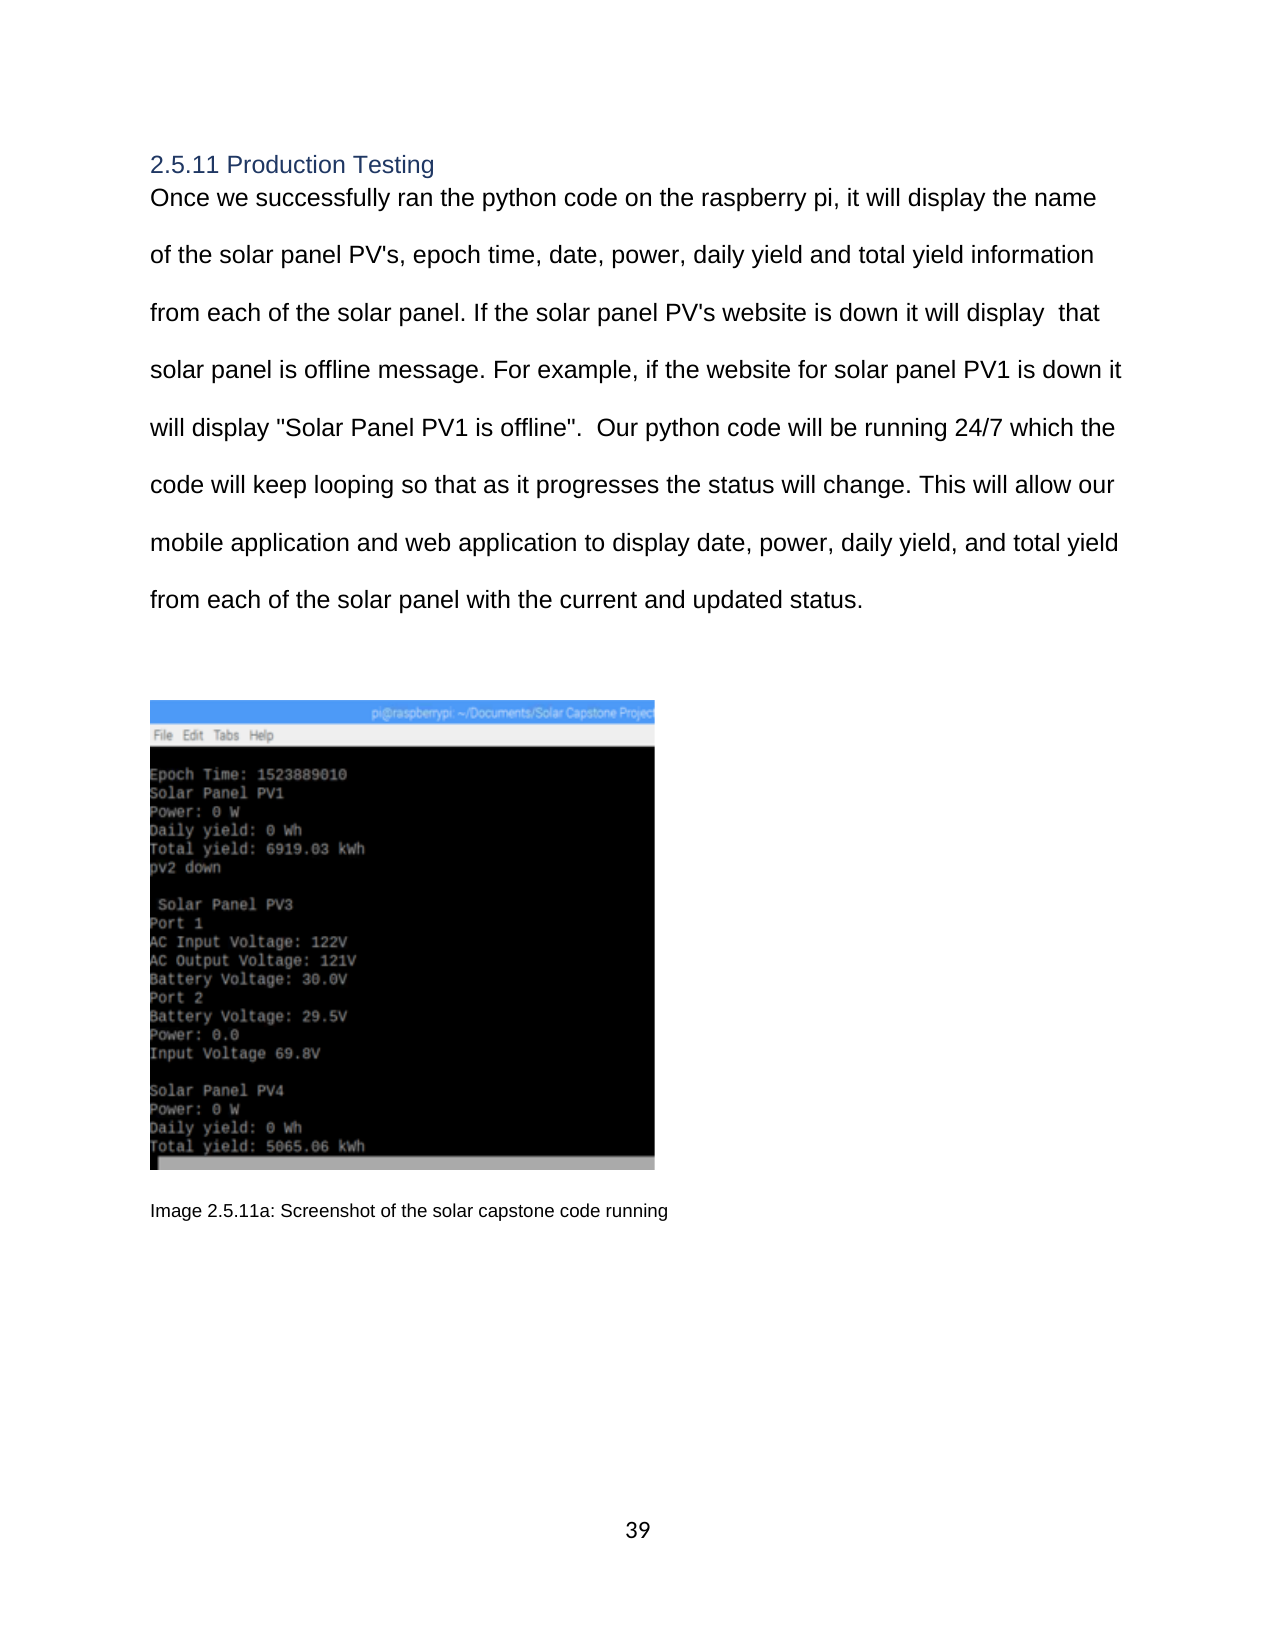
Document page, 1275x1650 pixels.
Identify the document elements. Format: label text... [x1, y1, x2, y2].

subtitle 2.5.11 Production Testing [150, 150, 1125, 179]
picture [150, 700, 655, 1170]
text Once we successfully ran the python code on the raspberry pi, it will display the name of the solar panel PV's, epoch time, date, power, daily yield and total yield information from each of the solar panel. If the solar panel PV's website is down it will display that solar panel is offline message. For example, if the website for solar panel PV1 is down it will display "Solar Panel PV1 is offline". Our python code will be running 24/7 which the code will keep looping so that as it progresses the status will change. This will allow our mobile application and web application to display date, power, daily yield, and total yield from each of the solar panel with the current and updated status. [150, 183, 1125, 614]
text Image 2.5.11a: Screenshot of the solar capstone code running [150, 1200, 1125, 1221]
